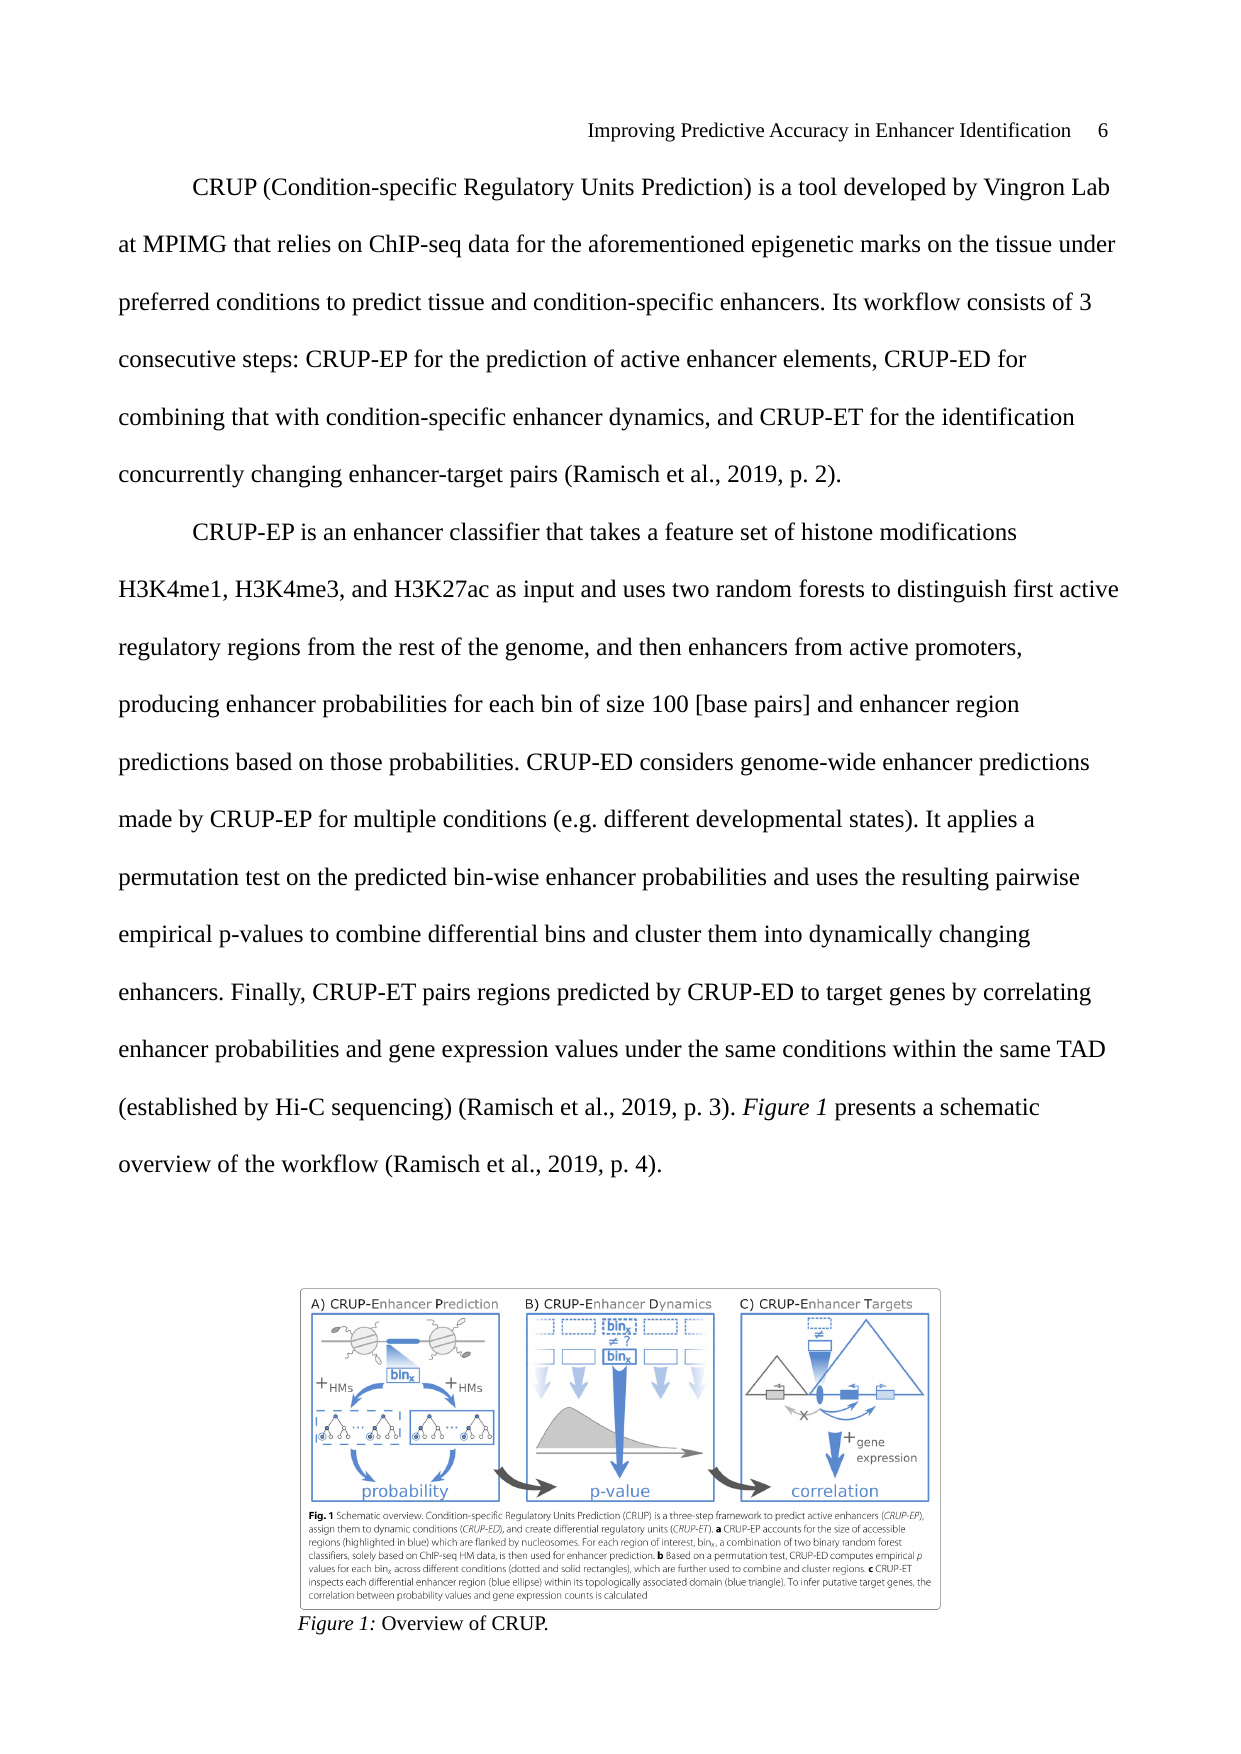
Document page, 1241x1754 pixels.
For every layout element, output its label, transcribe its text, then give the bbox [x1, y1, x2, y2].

picture [297, 1286, 943, 1611]
text CRUP (Condition-specific Regulatory Units Prediction) is a tool developed by Vingron Lab at MPIMG that relies on ChIP-seq data for the aforementioned epigenetic marks on the tissue under preferred conditions to predict tissue and condition-specific enhancers. Its workflow consists of 3 consecutive steps: CRUP-EP for the prediction of active enhancer elements, CRUP-ED for combining that with condition-specific enhancer dynamics, and CRUP-ET for the identification concurrently changing enhancer-target pairs (Ramisch et al., 2019, p. 2). [118, 172, 1122, 488]
text CRUP-EP is an enhancer classifier that takes a feature set of histone modifications H3K4me1, H3K4me3, and H3K27ac as input and uses two random forests to distinguish first active regulatory regions from the rest of the genome, and then enhancers from active promoters, producing enhancer probabilities for each bin of size 100 [base pairs] and enhancer region predictions based on those probabilities. CRUP-ED considers genome-wide enhancer predictions made by CRUP-EP for multiple conditions (e.g. different developmental states). It applies a permutation test on the predicted bin-wise enhancer probabilities and uses the resulting pairwise empirical p-values to combine differential bins and cluster them into dynamically changing enhancers. Finally, CRUP-ET pairs regions predicted by CRUP-ED to target genes by correlating enhancer probabilities and gene expression values under the same conditions within the same TAD (established by Hi-C sequencing) (Ramisch et al., 2019, p. 3). Figure 1 presents a schematic overview of the workflow (Ramisch et al., 2019, p. 4). [118, 517, 1122, 1178]
